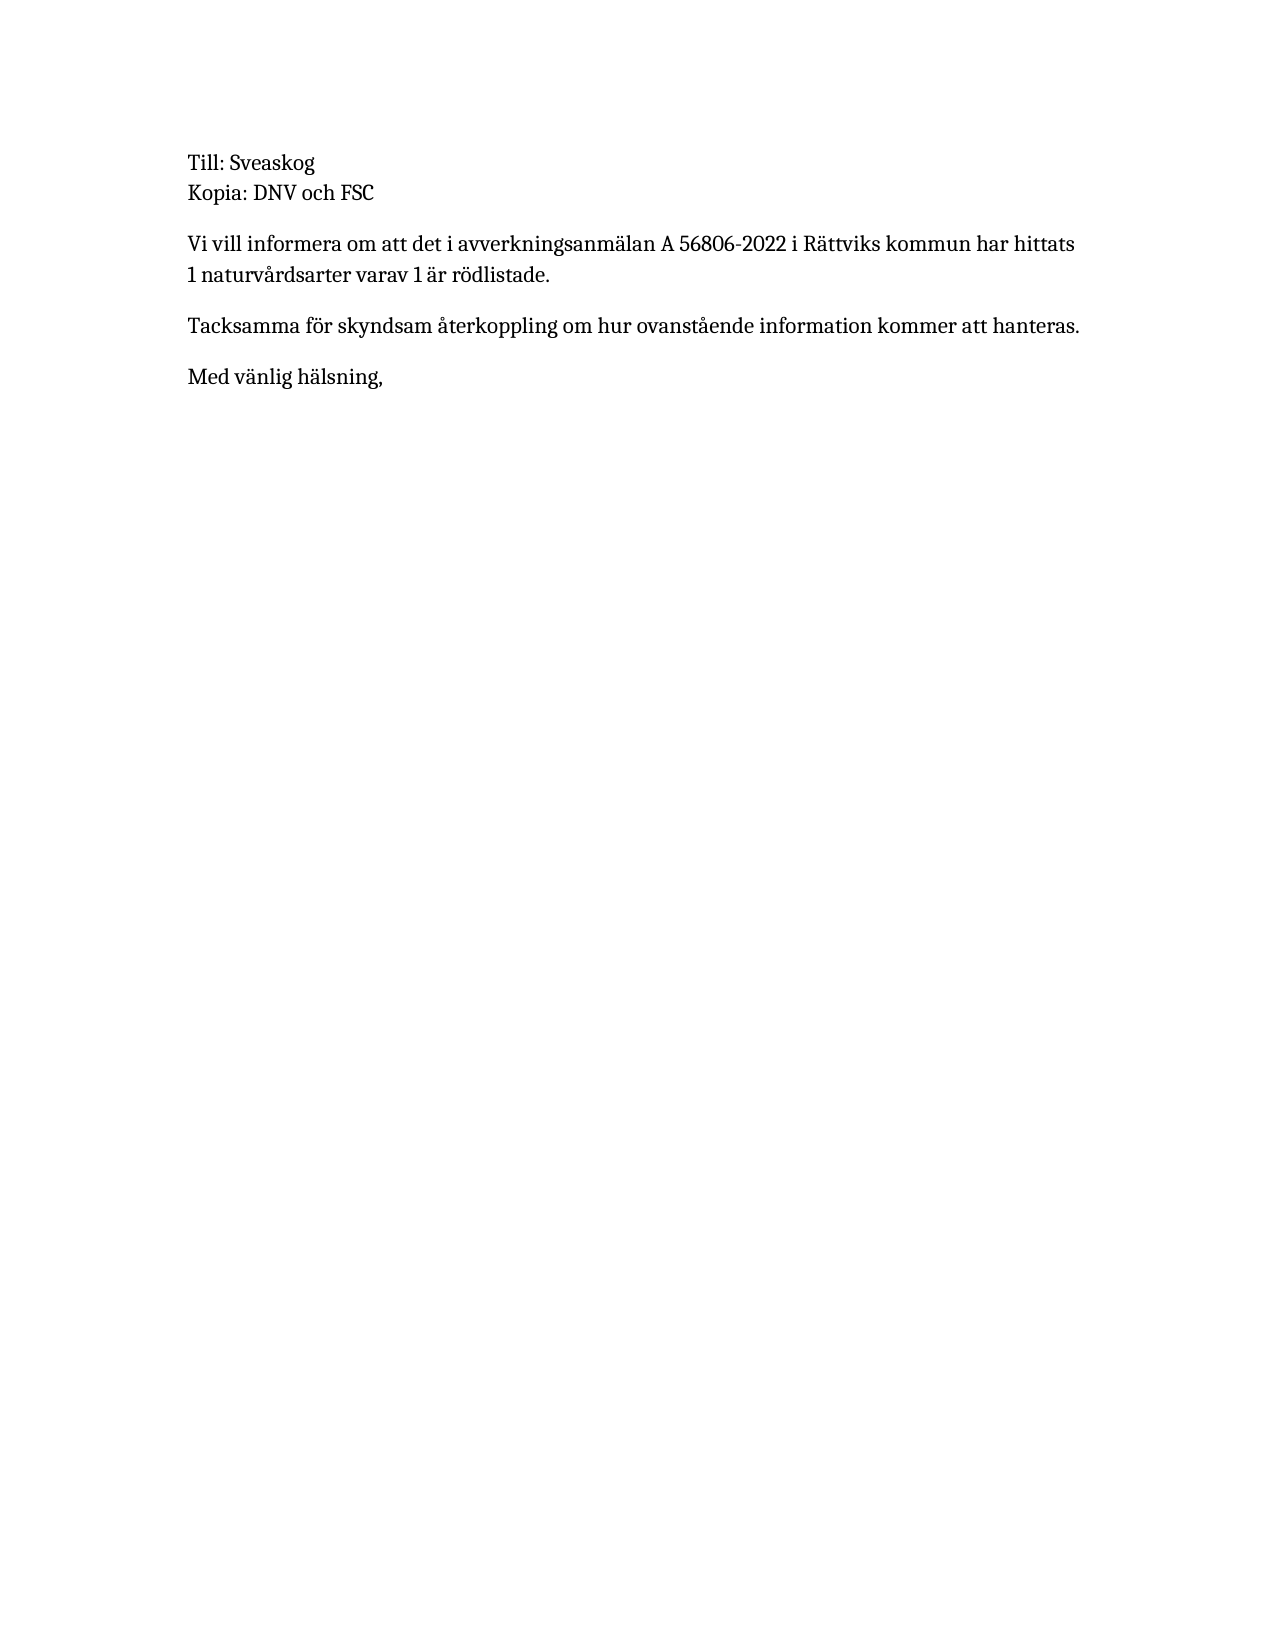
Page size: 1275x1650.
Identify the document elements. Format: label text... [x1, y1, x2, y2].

text Vi vill informera om att det i avverkningsanmälan A 56806-2022 i Rättviks kommun har hittats 1 naturvårdsarter varav 1 är rödlistade. [187, 231, 1087, 288]
text Tacksamma för skyndsam återkoppling om hur ovanstående information kommer att hanteras. [187, 312, 1087, 339]
text Med vänlig hälsning, [187, 363, 1087, 420]
text Till: Sveaskog Kopia: DNV och FSC [187, 150, 1087, 207]
